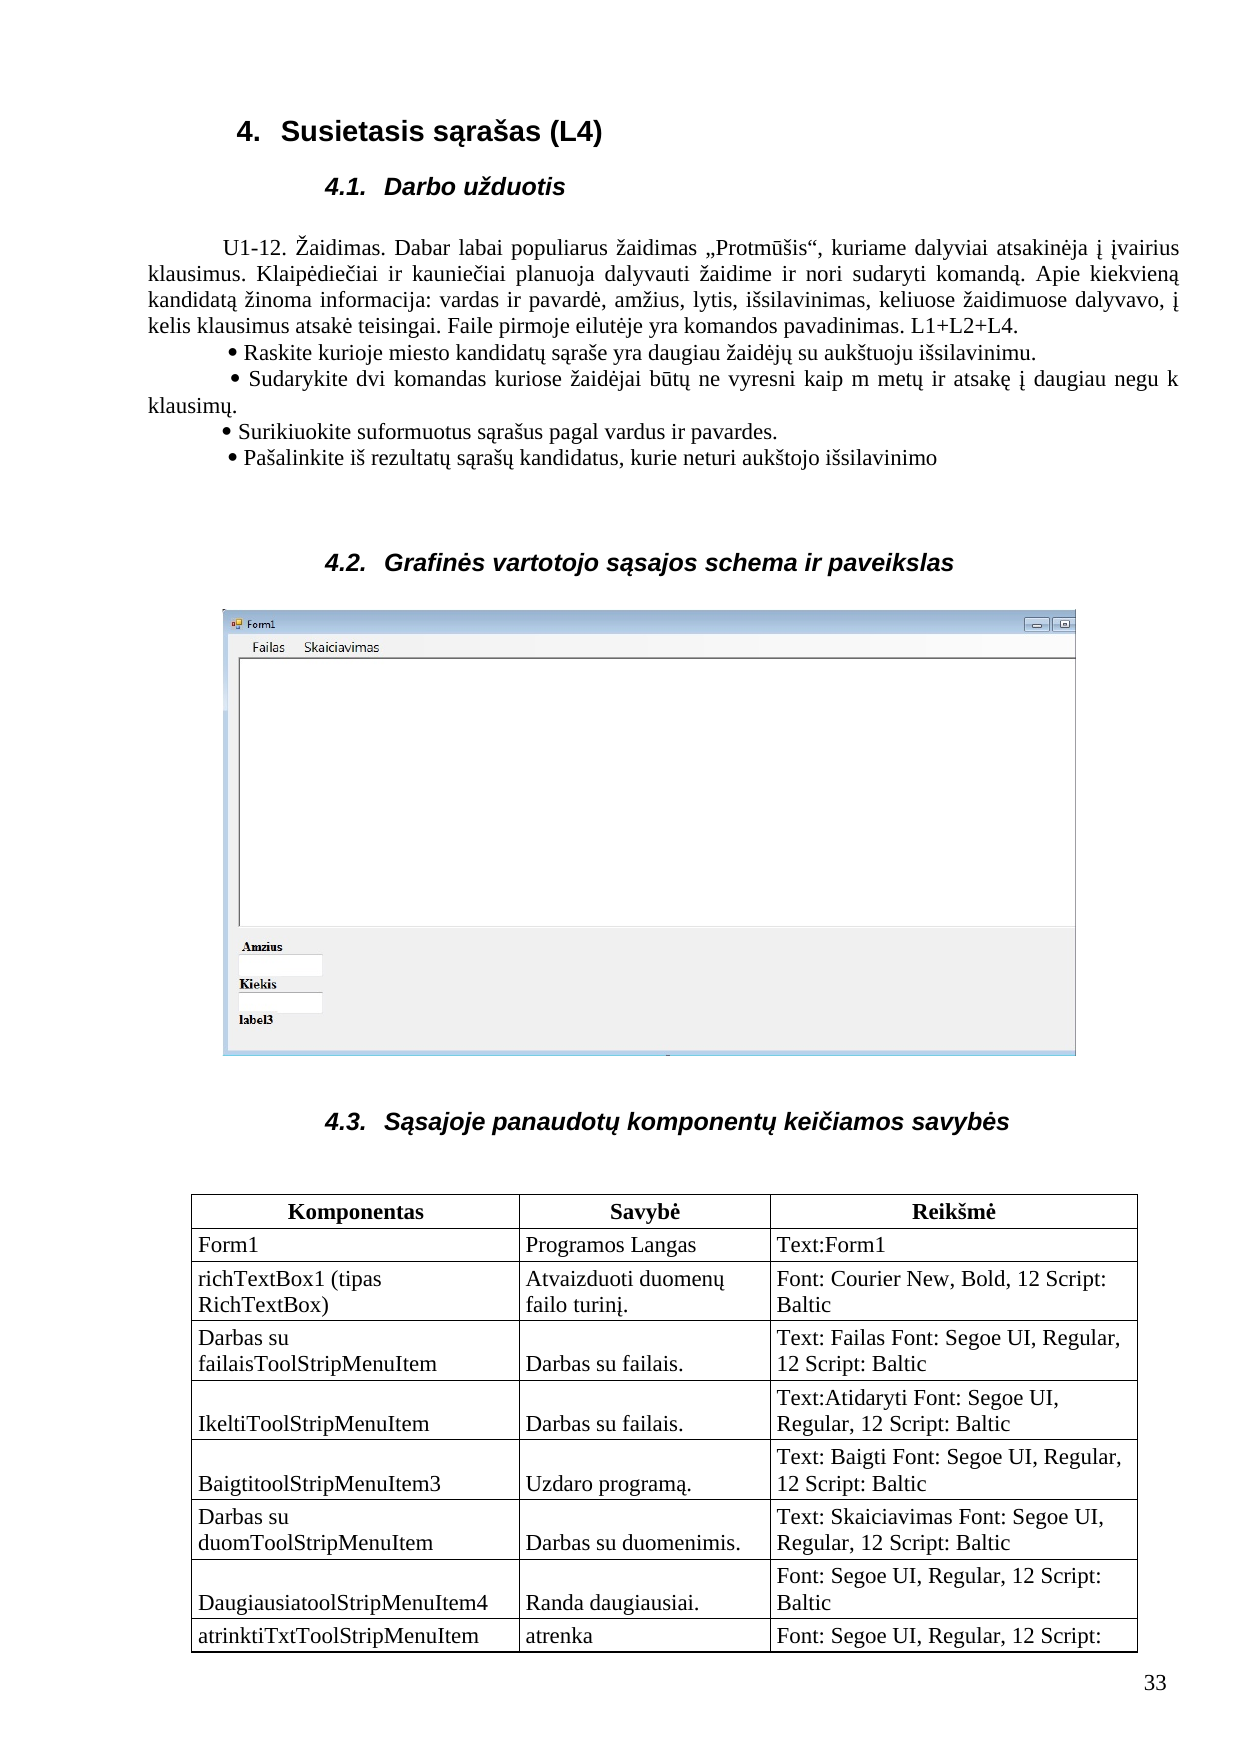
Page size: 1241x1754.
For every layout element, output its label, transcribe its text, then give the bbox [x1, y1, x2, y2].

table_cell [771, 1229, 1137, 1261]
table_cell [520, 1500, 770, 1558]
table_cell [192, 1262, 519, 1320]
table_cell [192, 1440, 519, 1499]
subtitle Grafinės vartotojo sąsajos schema ir paveikslas [325, 548, 1181, 577]
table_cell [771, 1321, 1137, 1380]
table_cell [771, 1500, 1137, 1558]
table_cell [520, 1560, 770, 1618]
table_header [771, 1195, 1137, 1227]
subtitle Darbo užduotis [325, 172, 1181, 201]
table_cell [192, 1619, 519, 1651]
text Sudarykite dvi komandas kuriose žaidėjai būtų ne vyresni kaip m metų ir atsakę į daugiau negu k klausimų. [148, 365, 1181, 418]
subtitle Sąsajoje panaudotų komponentų keičiamos savybės [325, 1106, 1181, 1135]
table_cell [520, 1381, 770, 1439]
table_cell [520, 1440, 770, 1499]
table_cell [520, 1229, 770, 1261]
text Pašalinkite iš rezultatų sąrašų kandidatus, kurie neturi aukštojo išsilavinimo [148, 444, 1181, 471]
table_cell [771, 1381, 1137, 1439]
text U1-12. Žaidimas. Dabar labai populiarus žaidimas „Protmūšis“, kuriame dalyviai atsakinėja į įvairius klausimus. Klaipėdiečiai ir kauniečiai planuoja dalyvauti žaidime ir nori sudaryti komandą. Apie kiekvieną kandidatą žinoma informacija: vardas ir pavardė, amžius, lytis, išsilavinimas, keliuose žaidimuose dalyvavo, į kelis klausimus atsakė teisingai. Faile pirmoje eilutėje yra komandos pavadinimas. L1+L2+L4. [148, 233, 1181, 339]
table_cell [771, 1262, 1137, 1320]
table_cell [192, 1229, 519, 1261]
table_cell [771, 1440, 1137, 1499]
subtitle Susietasis sąrašas (L4) [236, 114, 1181, 147]
text Raskite kurioje miesto kandidatų sąraše yra daugiau žaidėjų su aukštuoju išsilavinimu. [148, 339, 1181, 365]
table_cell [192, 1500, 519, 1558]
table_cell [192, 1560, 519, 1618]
text Surikiuokite suformuotus sąrašus pagal vardus ir pavardes. [148, 418, 1181, 444]
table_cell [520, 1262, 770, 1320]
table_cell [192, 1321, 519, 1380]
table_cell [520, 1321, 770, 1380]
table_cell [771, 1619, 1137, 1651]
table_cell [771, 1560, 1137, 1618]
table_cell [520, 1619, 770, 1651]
picture [222, 609, 1076, 1056]
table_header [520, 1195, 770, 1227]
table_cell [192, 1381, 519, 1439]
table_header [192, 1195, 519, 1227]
